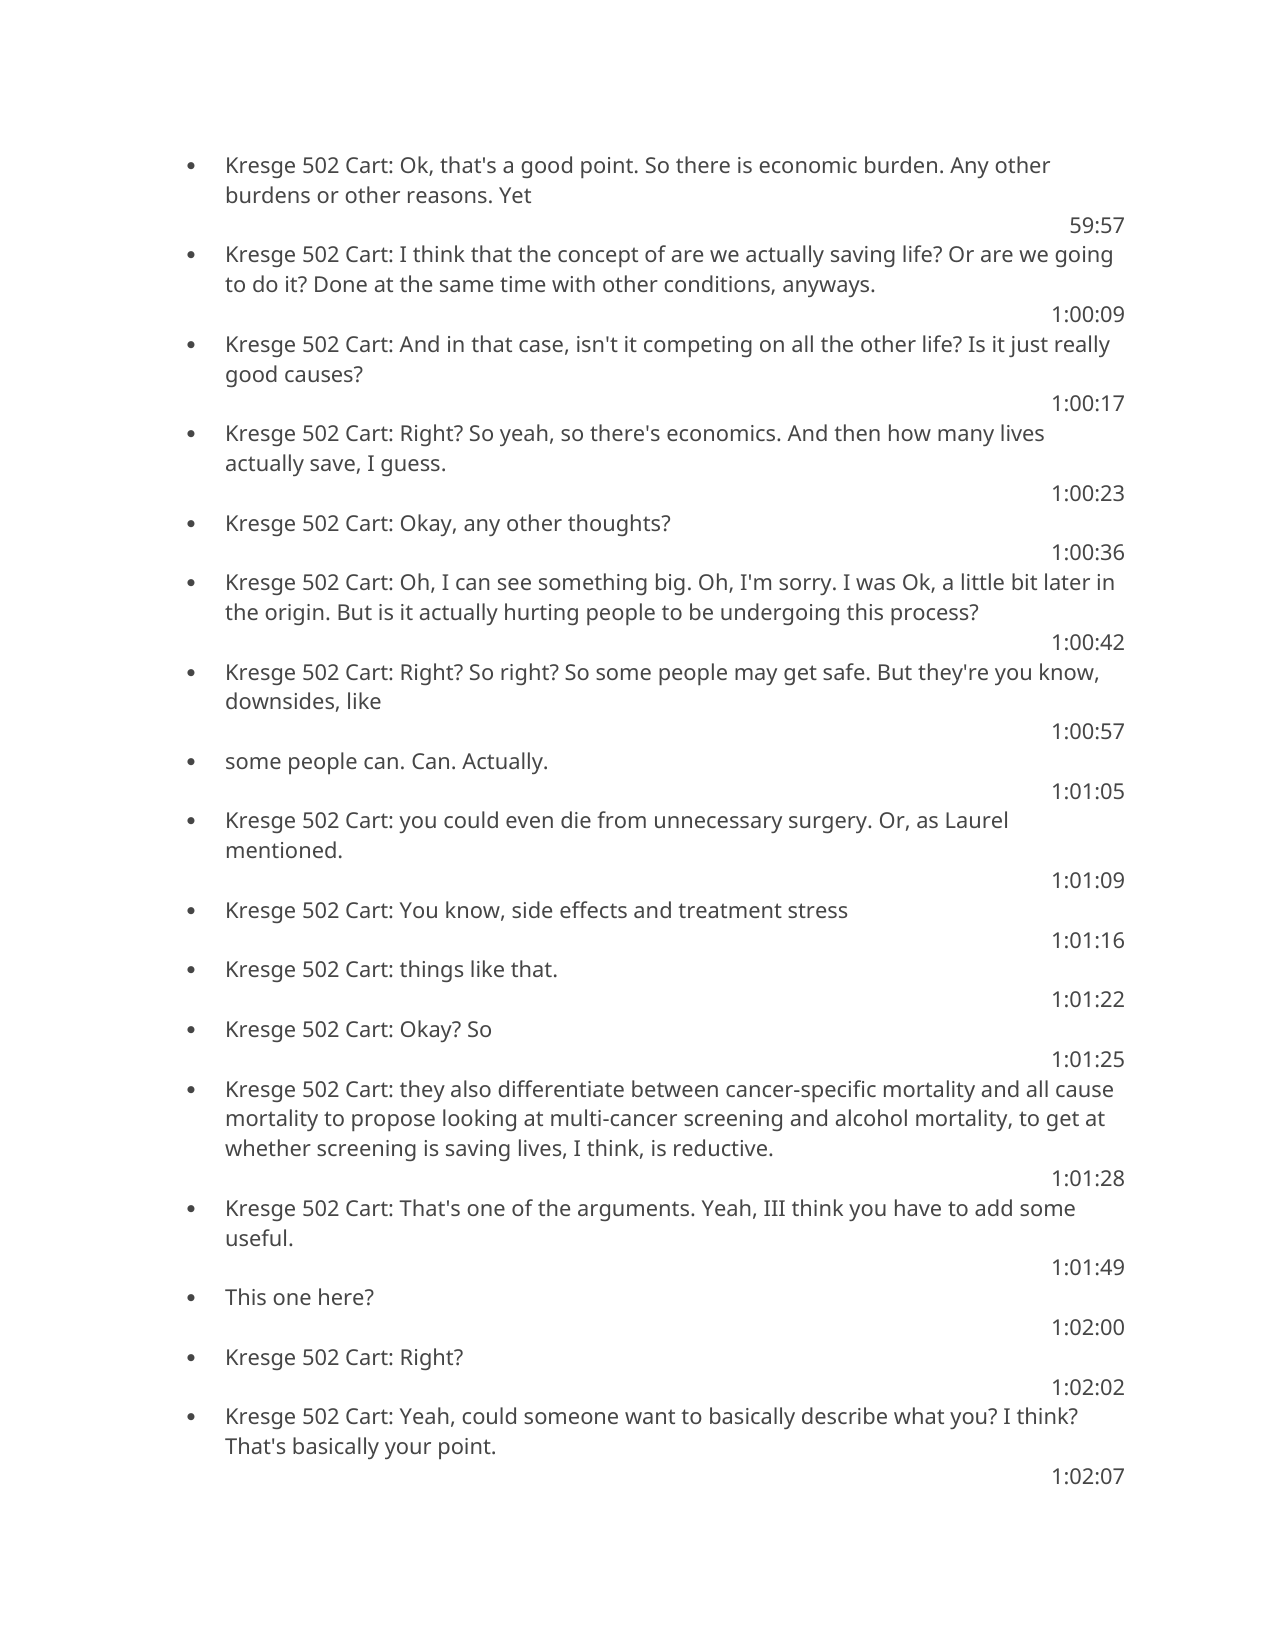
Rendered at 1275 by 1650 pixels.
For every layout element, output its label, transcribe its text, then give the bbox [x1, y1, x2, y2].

text 1:00:57 [225, 716, 1125, 746]
list Kresge 502 Cart: Right? [187, 1342, 1125, 1371]
list This one here? [187, 1282, 1125, 1312]
text 1:01:16 [225, 924, 1125, 954]
text 1:02:02 [225, 1371, 1125, 1401]
text 1:01:09 [225, 865, 1125, 895]
text 1:00:23 [225, 478, 1125, 507]
text 1:01:28 [225, 1163, 1125, 1193]
list Kresge 502 Cart: Okay? So [187, 1014, 1125, 1044]
text 1:00:42 [225, 627, 1125, 656]
list Kresge 502 Cart: Oh, I can see something big. Oh, I'm sorry. I was Ok, a little bit later in the origin. But is it actually hurting people to be undergoing this process? [187, 567, 1125, 627]
list Kresge 502 Cart: That's one of the arguments. Yeah, III think you have to add some useful. [187, 1193, 1125, 1252]
list Kresge 502 Cart: Right? So yeah, so there's economics. And then how many lives actually save, I guess. [187, 418, 1125, 478]
text 1:01:49 [225, 1252, 1125, 1282]
list Kresge 502 Cart: I think that the concept of are we actually saving life? Or are we going to do it? Done at the same time with other conditions, anyways. [187, 239, 1125, 299]
text 1:00:09 [225, 299, 1125, 329]
list Kresge 502 Cart: Yeah, could someone want to basically describe what you? I think? That's basically your point. [187, 1401, 1125, 1461]
text 1:01:22 [225, 984, 1125, 1014]
list Kresge 502 Cart: You know, side effects and treatment stress [187, 895, 1125, 924]
list Kresge 502 Cart: they also differentiate between cancer-specific mortality and all cause mortality to propose looking at multi-cancer screening and alcohol mortality, to get at whether screening is saving lives, I think, is reductive. [187, 1073, 1125, 1163]
text 1:00:17 [225, 388, 1125, 418]
list Kresge 502 Cart: Ok, that's a good point. So there is economic burden. Any other burdens or other reasons. Yet [187, 150, 1125, 209]
list Kresge 502 Cart: Okay, any other thoughts? [187, 507, 1125, 537]
text 59:57 [225, 209, 1125, 239]
text 1:02:00 [225, 1312, 1125, 1342]
list Kresge 502 Cart: you could even die from unnecessary surgery. Or, as Laurel mentioned. [187, 805, 1125, 865]
list Kresge 502 Cart: Right? So right? So some people may get safe. But they're you know, downsides, like [187, 656, 1125, 716]
text 1:01:05 [225, 776, 1125, 805]
list Kresge 502 Cart: And in that case, isn't it competing on all the other life? Is it just really good causes? [187, 329, 1125, 388]
text 1:02:07 [225, 1461, 1125, 1491]
text 1:00:36 [225, 537, 1125, 567]
list some people can. Can. Actually. [187, 746, 1125, 776]
list Kresge 502 Cart: things like that. [187, 954, 1125, 984]
text 1:01:25 [225, 1044, 1125, 1073]
